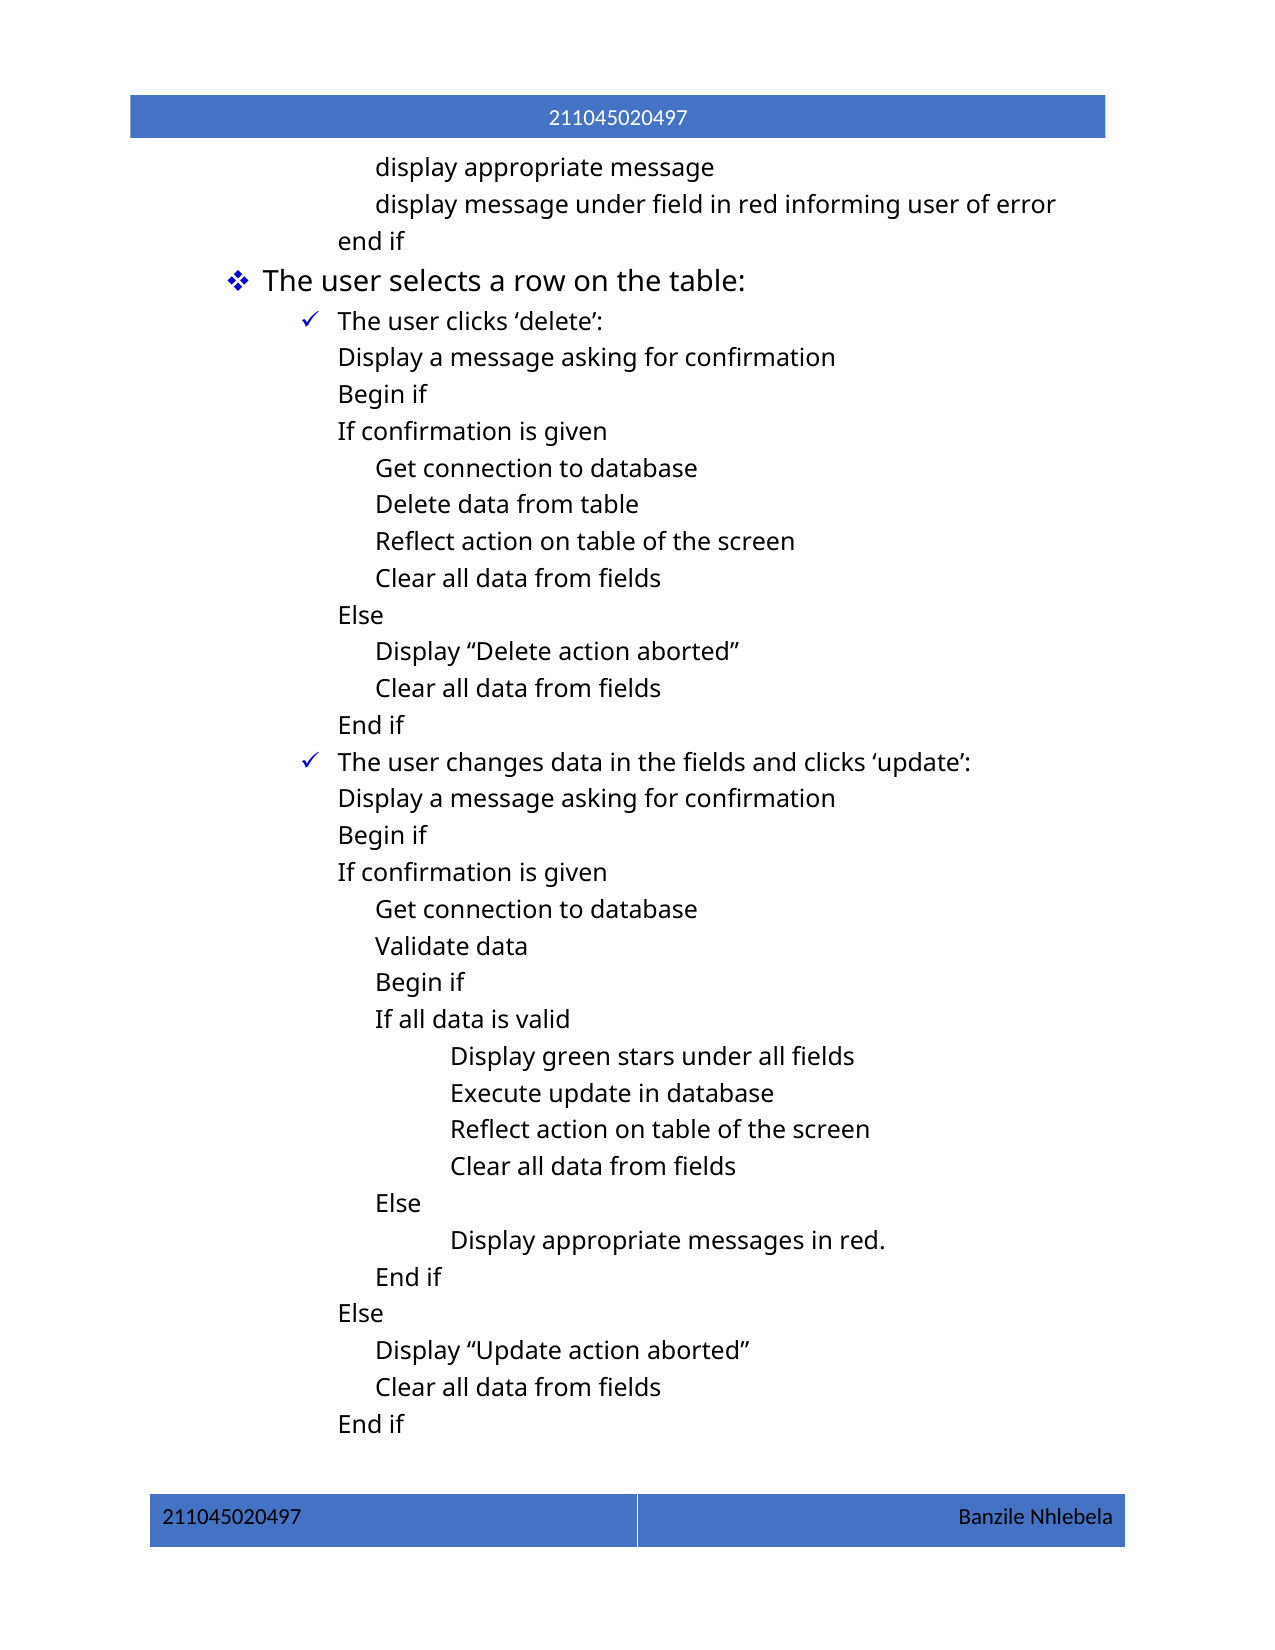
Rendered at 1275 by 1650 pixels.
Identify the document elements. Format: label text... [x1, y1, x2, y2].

list display message under field in red informing user of error [337, 187, 1125, 221]
list The user clicks ‘delete’: [300, 303, 1125, 337]
list If all data is valid [337, 1002, 1125, 1036]
list Get connection to database [337, 450, 1125, 484]
list Else [337, 1186, 1125, 1220]
list End if [337, 1259, 1125, 1293]
list Display “Update action aborted” [337, 1333, 1125, 1367]
list Else [337, 1296, 1125, 1330]
list Clear all data from fields [337, 561, 1125, 594]
list end if [337, 223, 1125, 258]
list The user selects a row on the table: [225, 260, 1125, 300]
list Else [337, 597, 1125, 631]
list The user changes data in the fields and clicks ‘update’: [300, 744, 1125, 778]
list If confirmation is given [337, 855, 1125, 889]
list Clear all data from fields [337, 1149, 1125, 1183]
list Delete data from table [337, 487, 1125, 521]
list Begin if [337, 965, 1125, 999]
list Begin if [337, 377, 1125, 411]
list End if [337, 708, 1125, 742]
list Validate data [337, 928, 1125, 962]
list If confirmation is given [337, 413, 1125, 447]
list Display appropriate messages in red. [337, 1222, 1125, 1256]
list End if [337, 1406, 1125, 1440]
list Execute update in database [337, 1075, 1125, 1109]
list Display a message asking for confirmation [337, 340, 1125, 374]
list Display a message asking for confirmation [337, 781, 1125, 815]
list Clear all data from fields [337, 1369, 1125, 1403]
list Clear all data from fields [337, 671, 1125, 705]
list Display green stars under all fields [337, 1038, 1125, 1073]
list Get connection to database [337, 891, 1125, 926]
list display appropriate message [337, 150, 1125, 184]
list Reflect action on table of the screen [337, 524, 1125, 558]
list Reflect action on table of the screen [337, 1112, 1125, 1146]
list Begin if [337, 818, 1125, 852]
list Display “Delete action aborted” [337, 634, 1125, 668]
